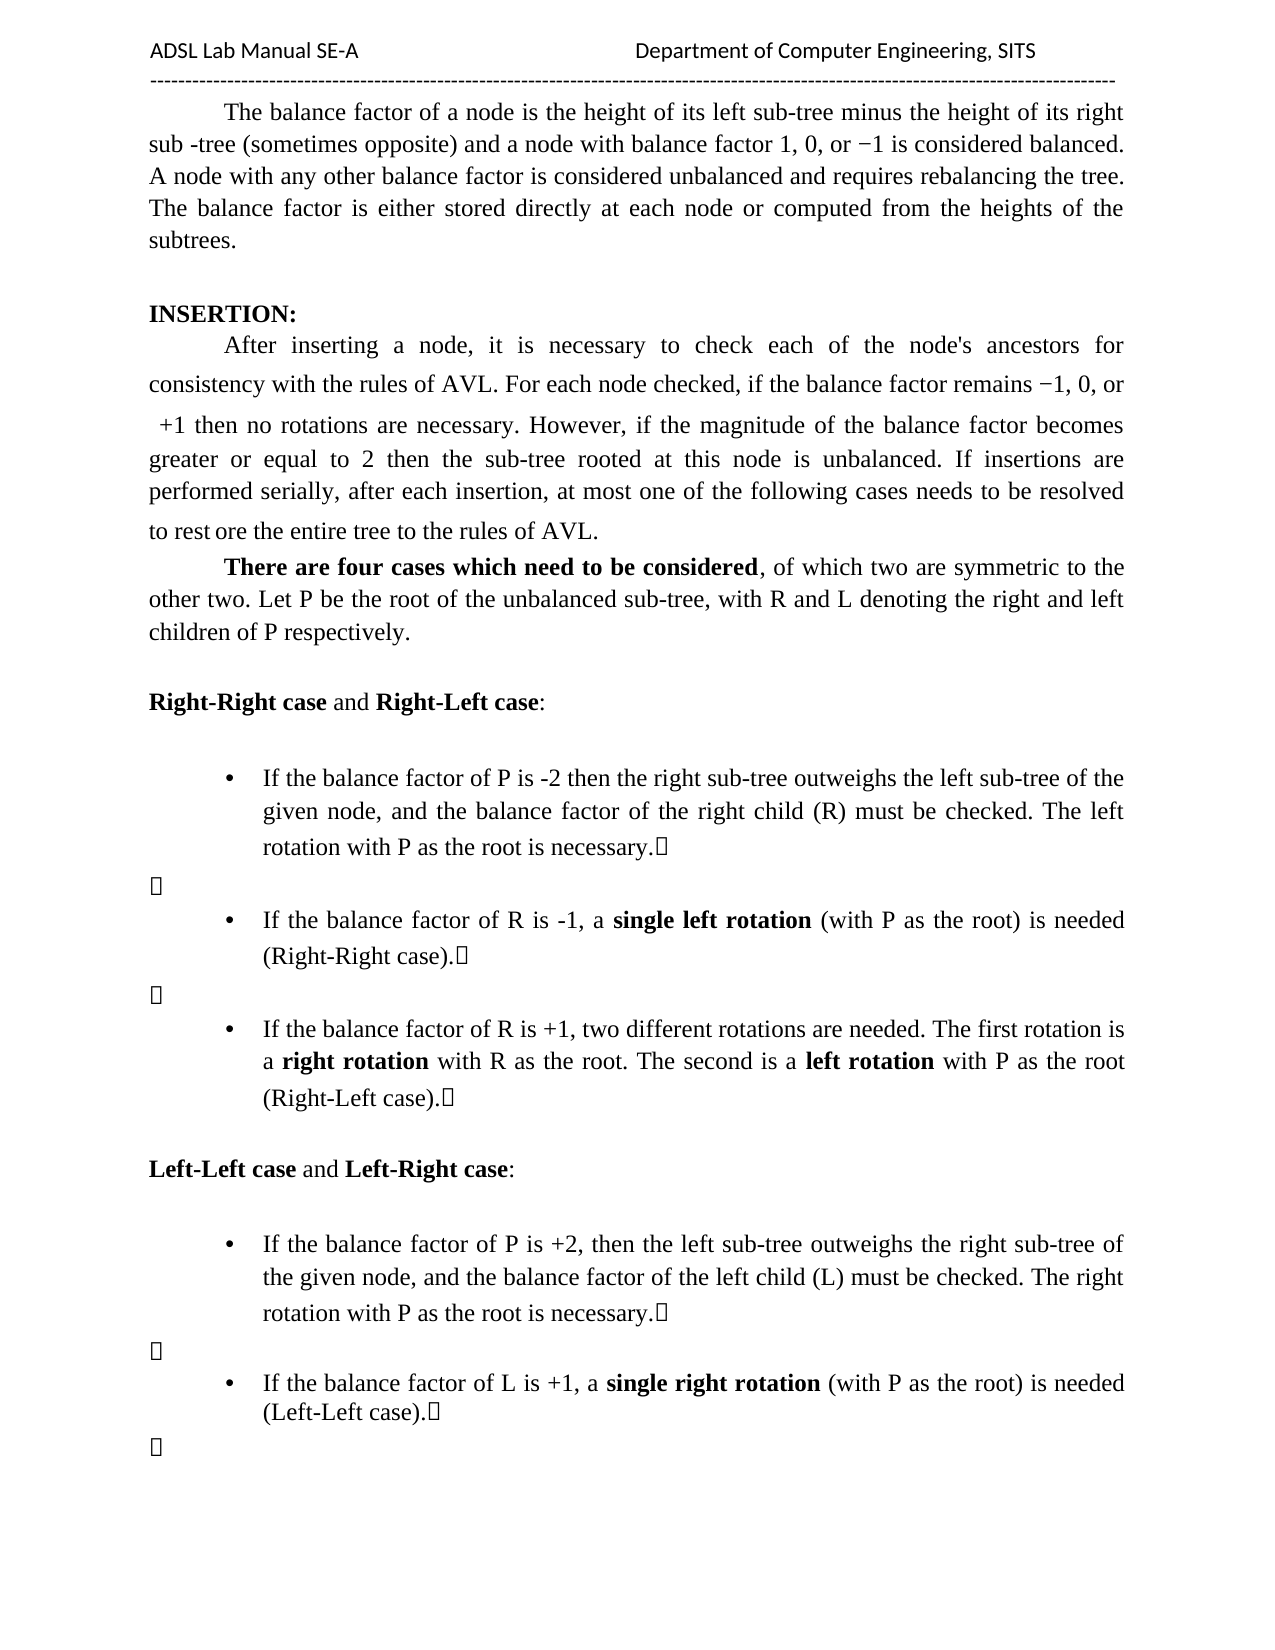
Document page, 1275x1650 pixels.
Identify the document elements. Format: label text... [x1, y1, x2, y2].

text  [148, 1429, 1126, 1464]
list If the balance factor of L is +1, a single right rotation (with P as the root) is needed (Left-Left case). [225, 1371, 1126, 1428]
text The balance factor of a node is the height of its left sub-tree minus the height of its right sub -tree (sometimes opposite) and a node with balance factor 1, 0, or −1 is considered balanced. A node with any other balance factor is considered unbalanced and requires rebalancing the tree. The balance factor is either stored directly at each node or computed from the heights of the subtrees. [148, 97, 1126, 254]
list If the balance factor of R is +1, two different rotations are needed. The first rotation is a right rotation with R as the root. The second is a left rotation with P as the root (Right-Left case). [225, 1014, 1126, 1113]
text  [148, 977, 1126, 1011]
text INSERTION: [148, 299, 1126, 327]
list If the balance factor of R is -1, a single left rotation (with P as the root) is needed (Right-Right case). [225, 905, 1126, 972]
text  [148, 868, 1126, 902]
text Right-Right case and Right-Left case: [148, 687, 1126, 716]
text Left-Left case and Left-Right case: [148, 1154, 1126, 1182]
text There are four cases which need to be considered, of which two are symmetric to the other two. Let P be the root of the unbalanced sub-tree, with R and L denoting the right and left children of P respectively. [148, 552, 1126, 646]
list If the balance factor of P is -2 then the right sub-tree outweighs the left sub-tree of the given node, and the balance factor of the right child (R) must be checked. The left rotation with P as the root is necessary. [225, 763, 1126, 863]
text  [148, 1334, 1126, 1368]
text After inserting a node, it is necessary to check each of the node's ancestors for consistency with the rules of AVL. For each node checked, if the balance factor remains −1, 0, or +1 then no rotations are necessary. However, if the magnitude of the balance factor becomes greater or equal to 2 then the sub-tree rooted at this node is unbalanced. If insertions are performed serially, after each insertion, at most one of the following cases needs to be resolved to rest ore the entire tree to the rules of AVL. [148, 330, 1126, 547]
list If the balance factor of P is +2, then the left sub-tree outweighs the right sub-tree of the given node, and the balance factor of the left child (L) must be checked. The right rotation with P as the root is necessary. [225, 1229, 1126, 1328]
